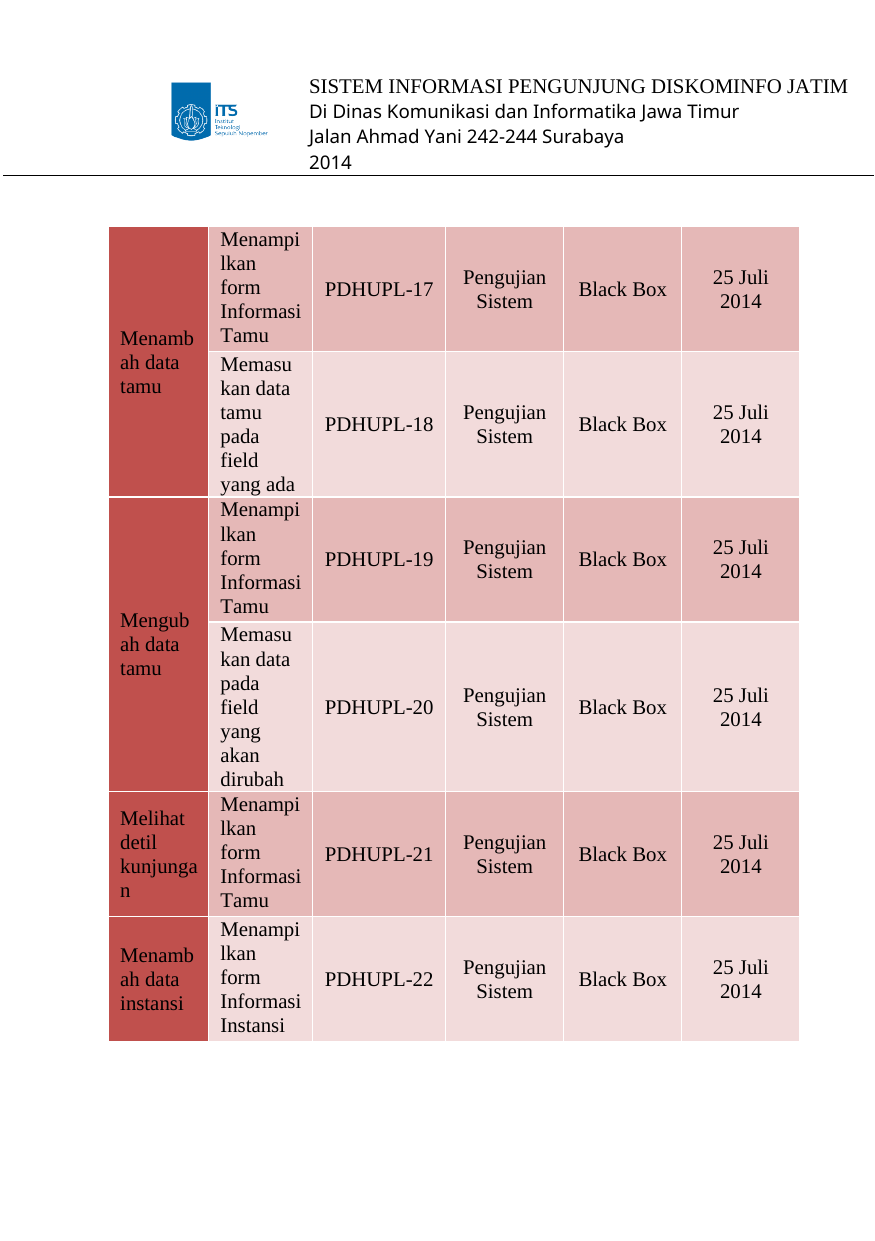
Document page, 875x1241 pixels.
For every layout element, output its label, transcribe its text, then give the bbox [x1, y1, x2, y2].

table_cell Mengubah data tamu [109, 498, 208, 791]
table_cell Pengujian Sistem [446, 917, 563, 1041]
table_cell PDHUPL-20 [313, 623, 445, 791]
picture [152, 73, 284, 151]
table_cell Menampilkan form Informasi Tamu [209, 227, 312, 351]
table_cell PDHUPL-21 [313, 792, 445, 916]
table_cell 25 Juli 2014 [682, 917, 799, 1041]
table_cell Menampilkan form Informasi Instansi [209, 917, 312, 1041]
table_cell Pengujian Sistem [446, 227, 563, 351]
table_cell Memasukan data pada field yang akan dirubah [209, 623, 312, 791]
table_cell 25 Juli 2014 [682, 792, 799, 916]
table_cell Black Box [564, 498, 681, 621]
table_cell Black Box [564, 227, 681, 351]
table_cell PDHUPL-22 [313, 917, 445, 1041]
table_cell PDHUPL-17 [313, 227, 445, 351]
table_cell Menampilkan form Informasi Tamu [209, 498, 312, 621]
table_cell 25 Juli 2014 [682, 623, 799, 791]
table_cell 25 Juli 2014 [682, 352, 799, 496]
table_cell Menambah data tamu [109, 227, 208, 496]
table_cell Menampilkan form Informasi Tamu [209, 792, 312, 916]
table_cell Black Box [564, 917, 681, 1041]
table_cell Pengujian Sistem [446, 623, 563, 791]
table_cell Black Box [564, 623, 681, 791]
table_cell Black Box [564, 792, 681, 916]
table_cell Black Box [564, 352, 681, 496]
table_cell Menambah data instansi [109, 917, 208, 1041]
table_cell Pengujian Sistem [446, 498, 563, 621]
table_cell 25 Juli 2014 [682, 227, 799, 351]
table_cell Melihat detil kunjungan [109, 792, 208, 916]
table_cell Pengujian Sistem [446, 792, 563, 916]
table_cell Memasukan data tamu pada field yang ada [209, 352, 312, 496]
table_cell 25 Juli 2014 [682, 498, 799, 621]
table_cell Pengujian Sistem [446, 352, 563, 496]
table_cell PDHUPL-18 [313, 352, 445, 496]
table_cell PDHUPL-19 [313, 498, 445, 621]
